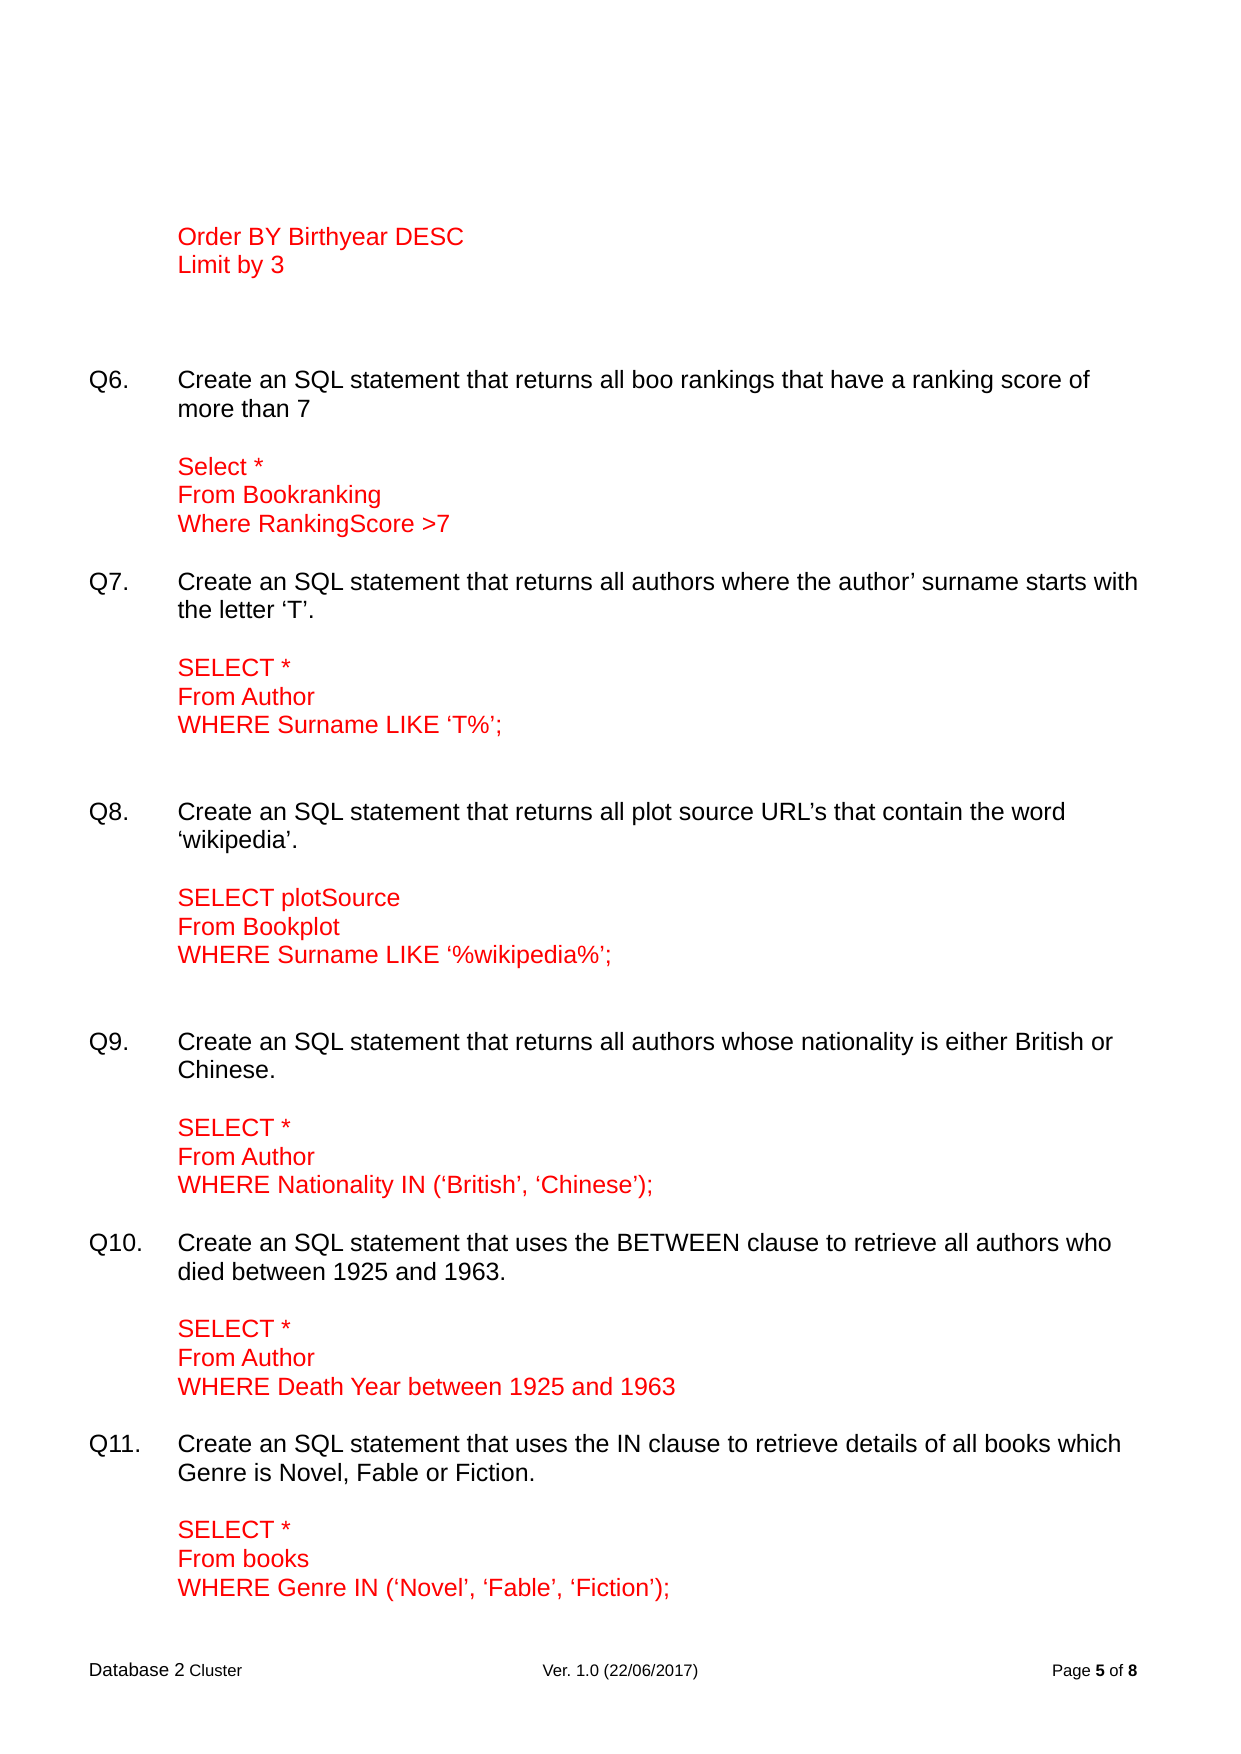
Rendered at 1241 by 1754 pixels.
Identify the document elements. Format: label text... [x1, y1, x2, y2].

text SELECT * [89, 653, 1152, 681]
text Q7. Create an SQL statement that returns all authors where the author’ surname starts with the letter ‘T’. [89, 566, 1152, 624]
text Order BY Birthyear DESC [89, 221, 1152, 250]
text From Author [89, 1343, 1152, 1371]
text From Author [89, 1141, 1152, 1170]
text Q9. Create an SQL statement that returns all authors whose nationality is either British or Chinese. [89, 1026, 1152, 1084]
text WHERE Nationality IN (‘British’, ‘Chinese’); [89, 1170, 1152, 1199]
text From Author [89, 681, 1152, 710]
text Where RankingScore >7 [89, 509, 1152, 538]
text Q10. Create an SQL statement that uses the BETWEEN clause to retrieve all authors who died between 1925 and 1963. [89, 1228, 1152, 1285]
text Q11. Create an SQL statement that uses the IN clause to retrieve details of all books which Genre is Novel, Fable or Fiction. [89, 1429, 1152, 1486]
text Limit by 3 [89, 250, 1152, 279]
text From Bookranking [89, 480, 1152, 509]
text Q6. Create an SQL statement that returns all boo rankings that have a ranking score of more than 7 [89, 365, 1152, 423]
text From Bookplot [89, 911, 1152, 940]
text WHERE Death Year between 1925 and 1963 [89, 1371, 1152, 1400]
text From books [89, 1544, 1152, 1573]
text SELECT * [89, 1113, 1152, 1141]
text Select * [89, 451, 1152, 480]
text SELECT * [89, 1515, 1152, 1544]
text SELECT plotSource [89, 883, 1152, 911]
text Q8. Create an SQL statement that returns all plot source URL’s that contain the word ‘wikipedia’. [89, 796, 1152, 854]
text SELECT * [89, 1314, 1152, 1343]
text WHERE Surname LIKE ‘T%’; [89, 710, 1152, 739]
text WHERE Surname LIKE ‘%wikipedia%’; [89, 940, 1152, 969]
text WHERE Genre IN (‘Novel’, ‘Fable’, ‘Fiction’); [89, 1573, 1152, 1601]
